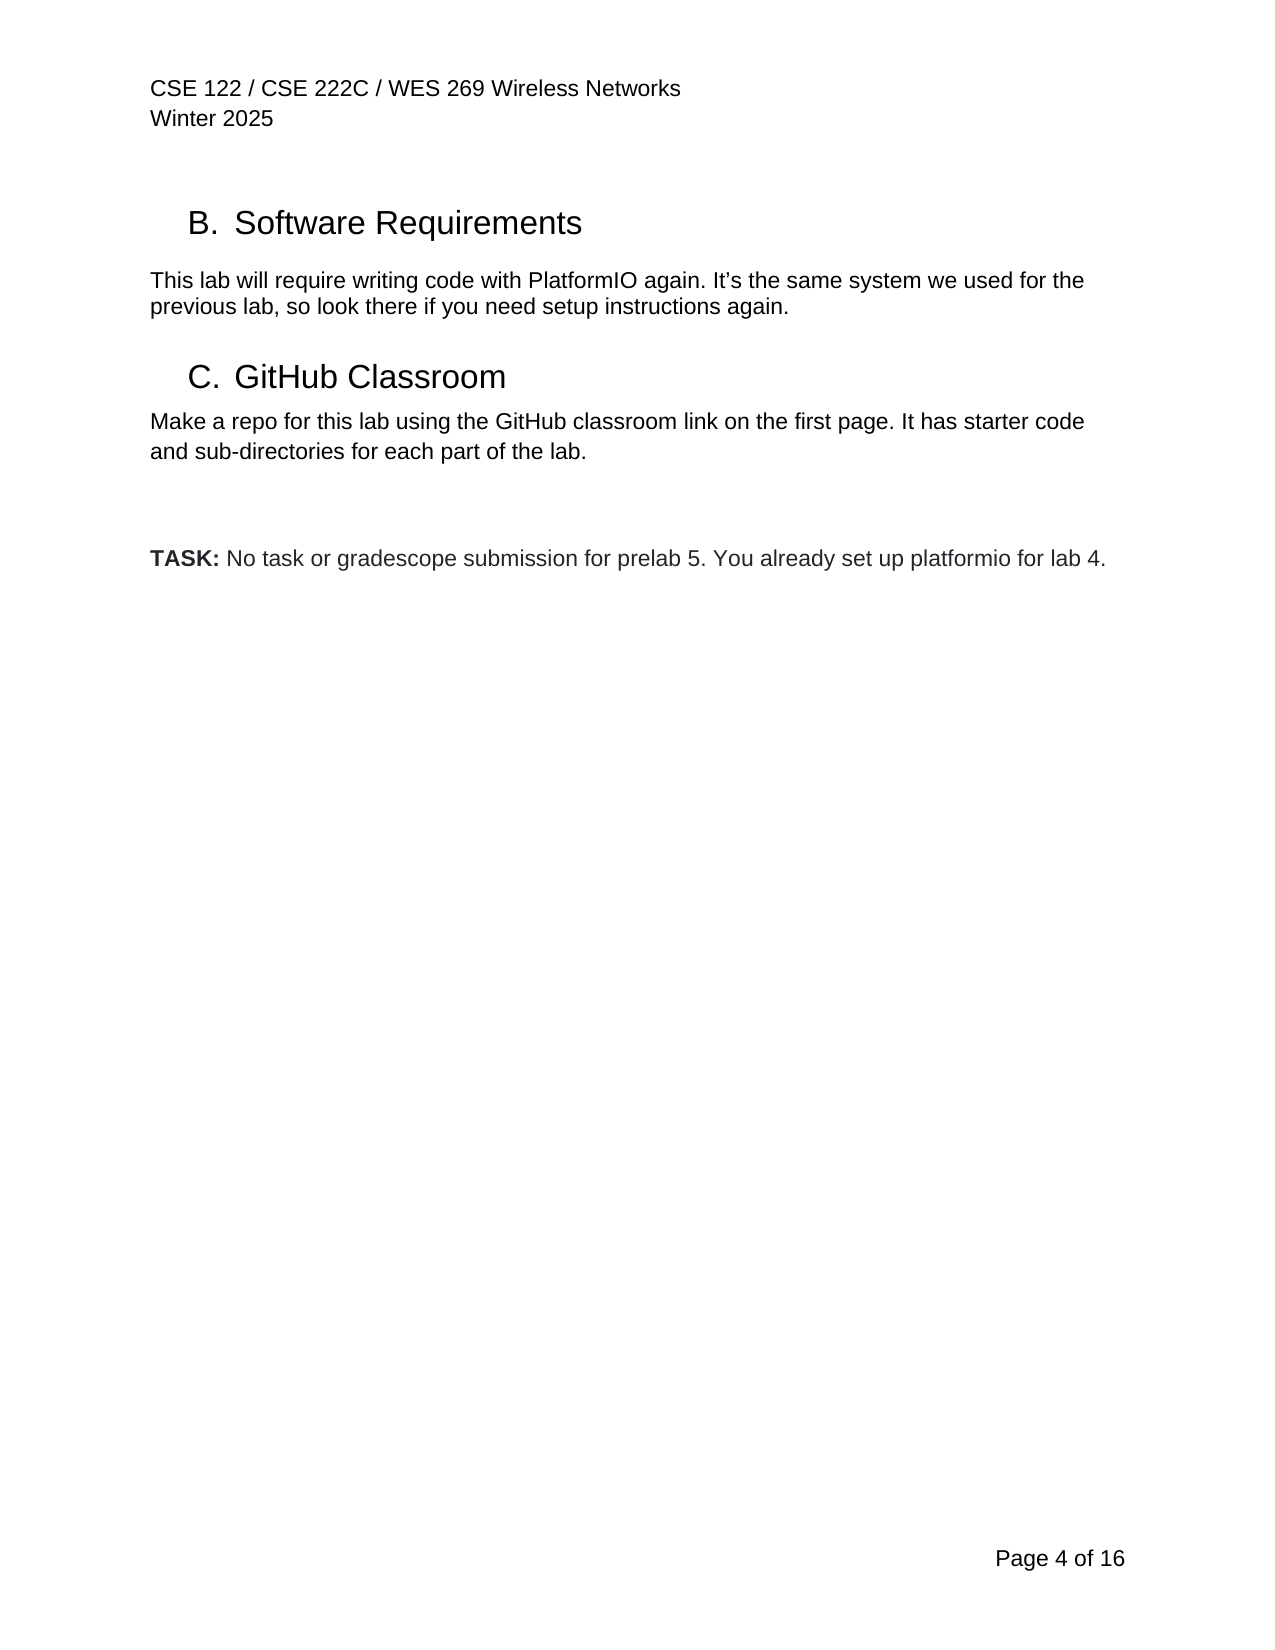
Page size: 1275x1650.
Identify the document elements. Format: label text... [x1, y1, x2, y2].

text This lab will require writing code with PlatformIO again. It’s the same system we used for the previous lab, so look there if you need setup instructions again. [150, 267, 1125, 319]
subtitle GitHub Classroom [187, 357, 1125, 395]
subtitle Software Requirements [187, 203, 1125, 242]
text Make a repo for this lab using the GitHub classroom link on the first page. It has starter code and sub-directories for each part of the lab. [150, 408, 1125, 464]
text TASK: No task or gradescope submission for prelab 5. You already set up platformio for lab 4. [150, 544, 1125, 571]
